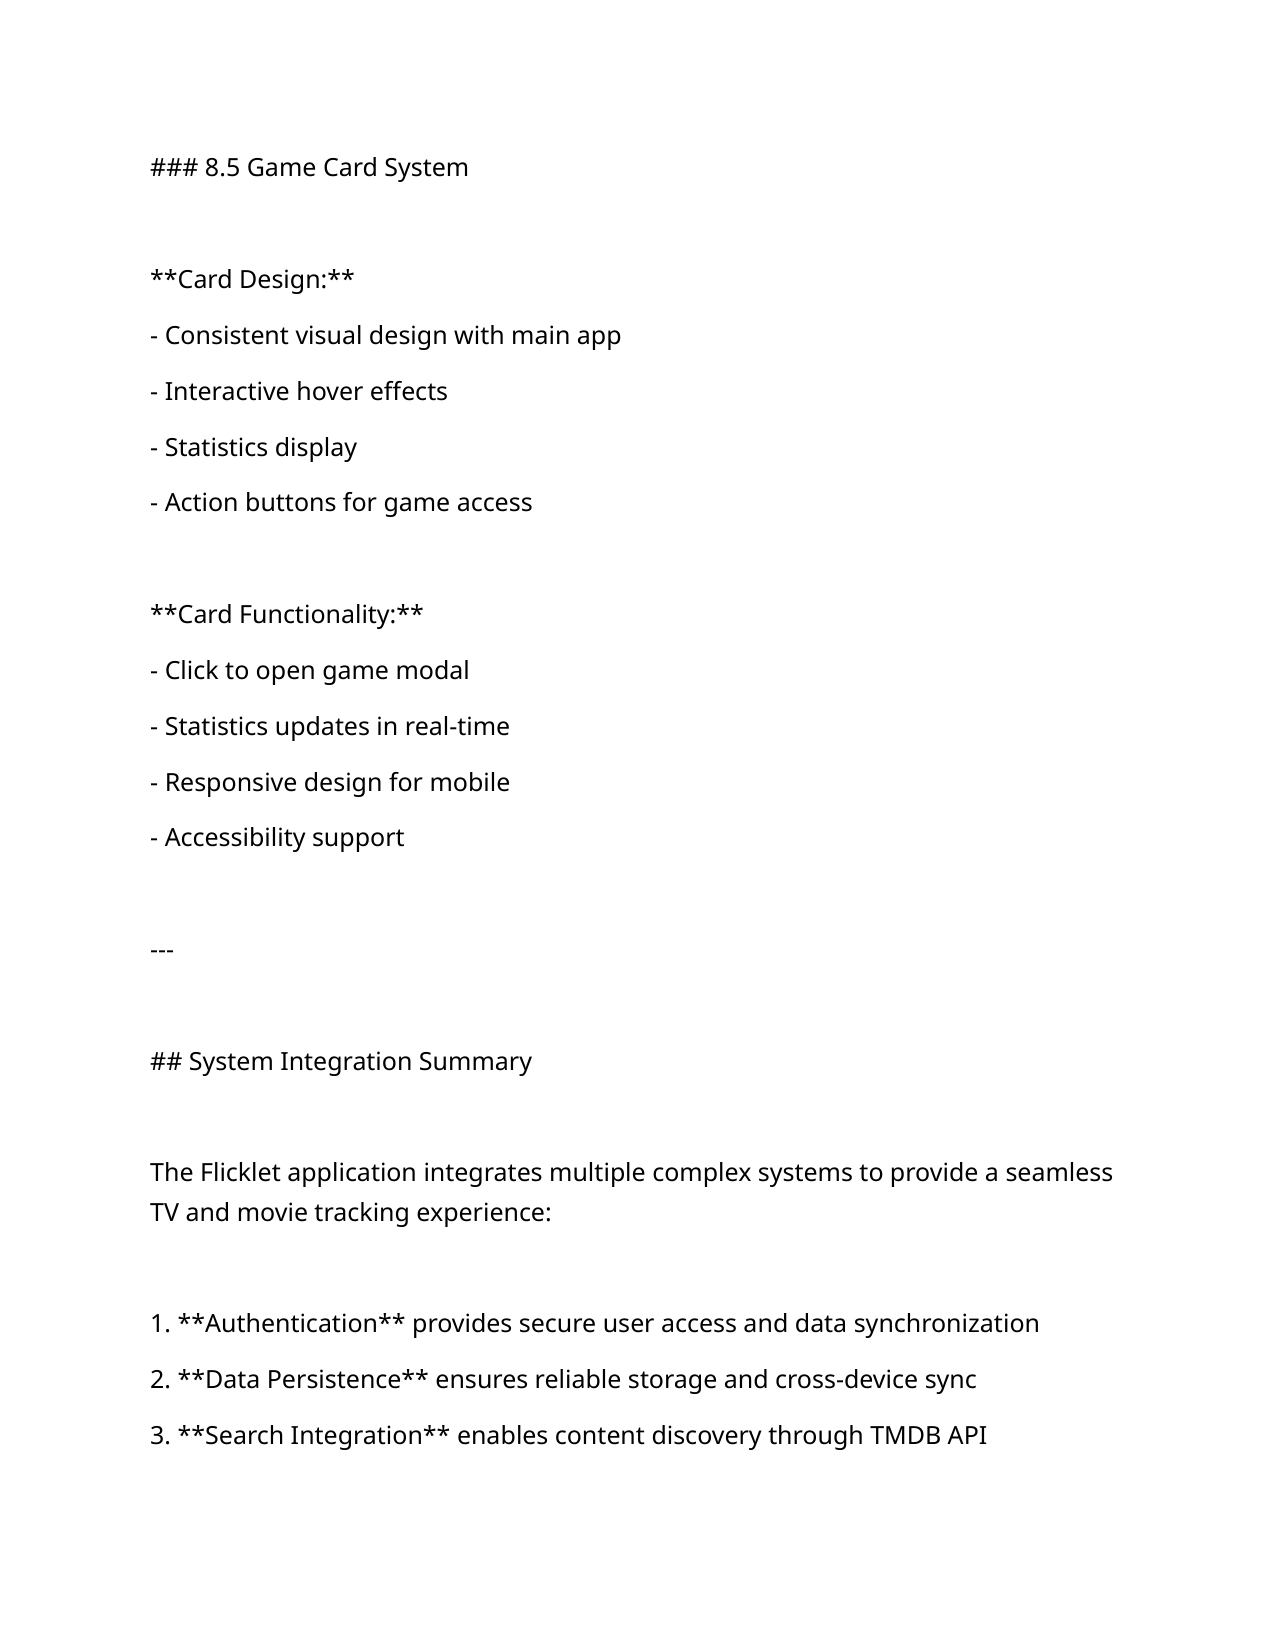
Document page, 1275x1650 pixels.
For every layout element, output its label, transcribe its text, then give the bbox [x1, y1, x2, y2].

text 2. **Data Persistence** ensures reliable storage and cross-device sync [150, 1362, 1125, 1396]
text - Responsive design for mobile [150, 764, 1125, 798]
text - Accessibility support [150, 820, 1125, 854]
text 1. **Authentication** provides secure user access and data synchronization [150, 1306, 1125, 1340]
text - Consistent visual design with main app [150, 317, 1125, 352]
text - Statistics updates in real-time [150, 708, 1125, 742]
text - Click to open game modal [150, 652, 1125, 687]
text - Statistics display [150, 429, 1125, 463]
text ## System Integration Summary [150, 1043, 1125, 1077]
text 3. **Search Integration** enables content discovery through TMDB API [150, 1417, 1125, 1452]
text - Action buttons for game access [150, 485, 1125, 519]
text The Flicklet application integrates multiple complex systems to provide a seamless TV and movie tracking experience: [150, 1155, 1125, 1228]
text ### 8.5 Game Card System [150, 150, 1125, 184]
text - Interactive hover effects [150, 373, 1125, 407]
text **Card Design:** [150, 262, 1125, 296]
text **Card Functionality:** [150, 597, 1125, 631]
text --- [150, 932, 1125, 966]
